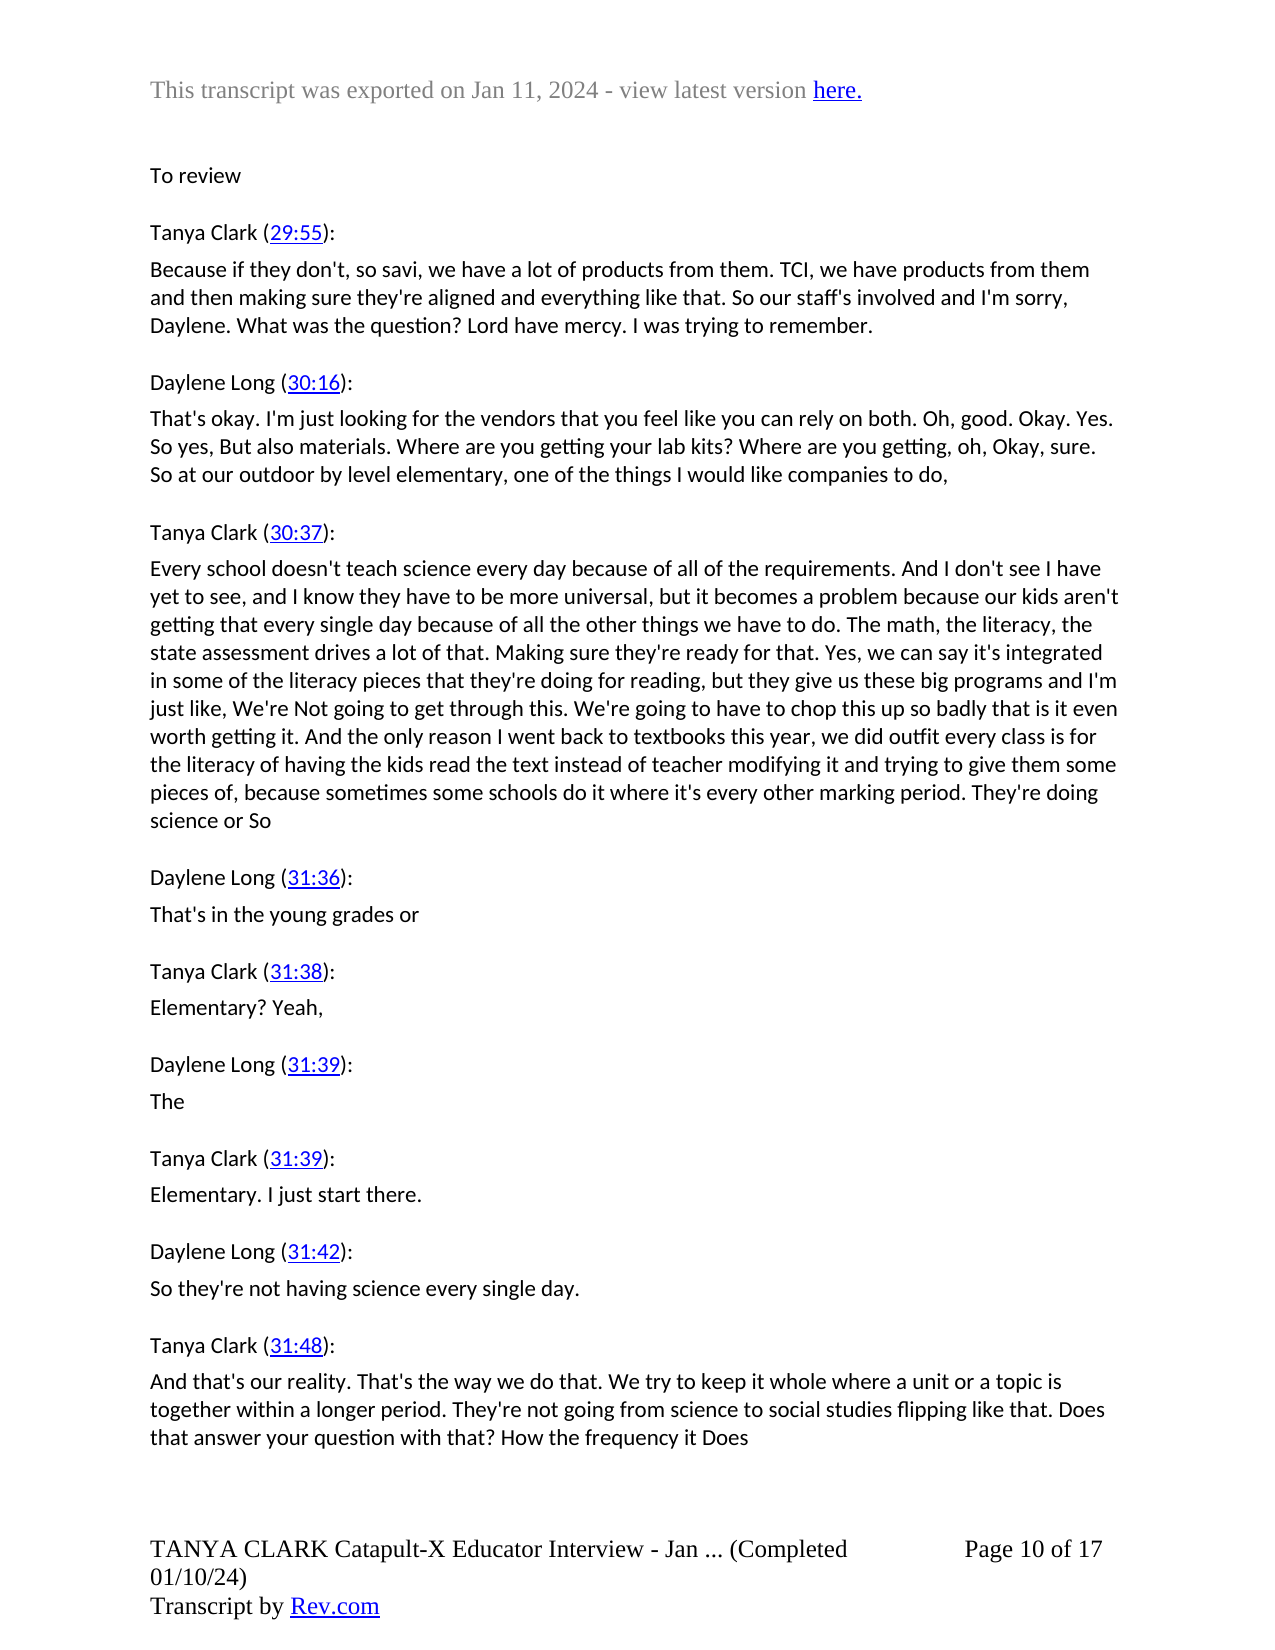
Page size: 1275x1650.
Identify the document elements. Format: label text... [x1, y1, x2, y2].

text Daylene Long (31:39): [150, 1050, 1125, 1078]
text Elementary? Yeah, [150, 993, 1125, 1021]
text Tanya Clark (29:55): [150, 218, 1125, 246]
text To review [150, 161, 1125, 189]
text Tanya Clark (31:38): [150, 957, 1125, 985]
text Tanya Clark (30:37): [150, 518, 1125, 546]
text That's in the young grades or [150, 900, 1125, 928]
text Daylene Long (31:36): [150, 863, 1125, 891]
text Every school doesn't teach science every day because of all of the requirements. And I don't see I have yet to see, and I know they have to be more universal, but it becomes a problem because our kids aren't getting that every single day because of all the other things we have to do. The math, the literacy, the state assessment drives a lot of that. Making sure they're ready for that. Yes, we can say it's integrated in some of the literacy pieces that they're doing for reading, but they give us these big programs and I'm just like, We're Not going to get through this. We're going to have to chop this up so badly that is it even worth getting it. And the only reason I went back to textbooks this year, we did outfit every class is for the literacy of having the kids read the text instead of teacher modifying it and trying to give them some pieces of, because sometimes some schools do it where it's every other marking period. They're doing science or So [150, 554, 1125, 834]
text That's okay. I'm just looking for the vendors that you feel like you can rely on both. Oh, good. Okay. Yes. So yes, But also materials. Where are you getting your lab kits? Where are you getting, oh, Okay, sure. So at our outdoor by level elementary, one of the things I would like companies to do, [150, 404, 1125, 488]
text Daylene Long (30:16): [150, 368, 1125, 396]
text Elementary. I just start there. [150, 1180, 1125, 1208]
text Tanya Clark (31:48): [150, 1331, 1125, 1359]
text The [150, 1087, 1125, 1115]
text And that's our reality. That's the way we do that. We try to keep it whole where a unit or a topic is together within a longer period. They're not going from science to social studies flipping like that. Does that answer your question with that? How the frequency it Does [150, 1367, 1125, 1451]
text Tanya Clark (31:39): [150, 1144, 1125, 1172]
text So they're not having science every single day. [150, 1274, 1125, 1302]
text Daylene Long (31:42): [150, 1237, 1125, 1266]
text Because if they don't, so savi, we have a lot of products from them. TCI, we have products from them and then making sure they're aligned and everything like that. So our staff's involved and I'm sorry, Daylene. What was the question? Lord have mercy. I was trying to remember. [150, 255, 1125, 339]
